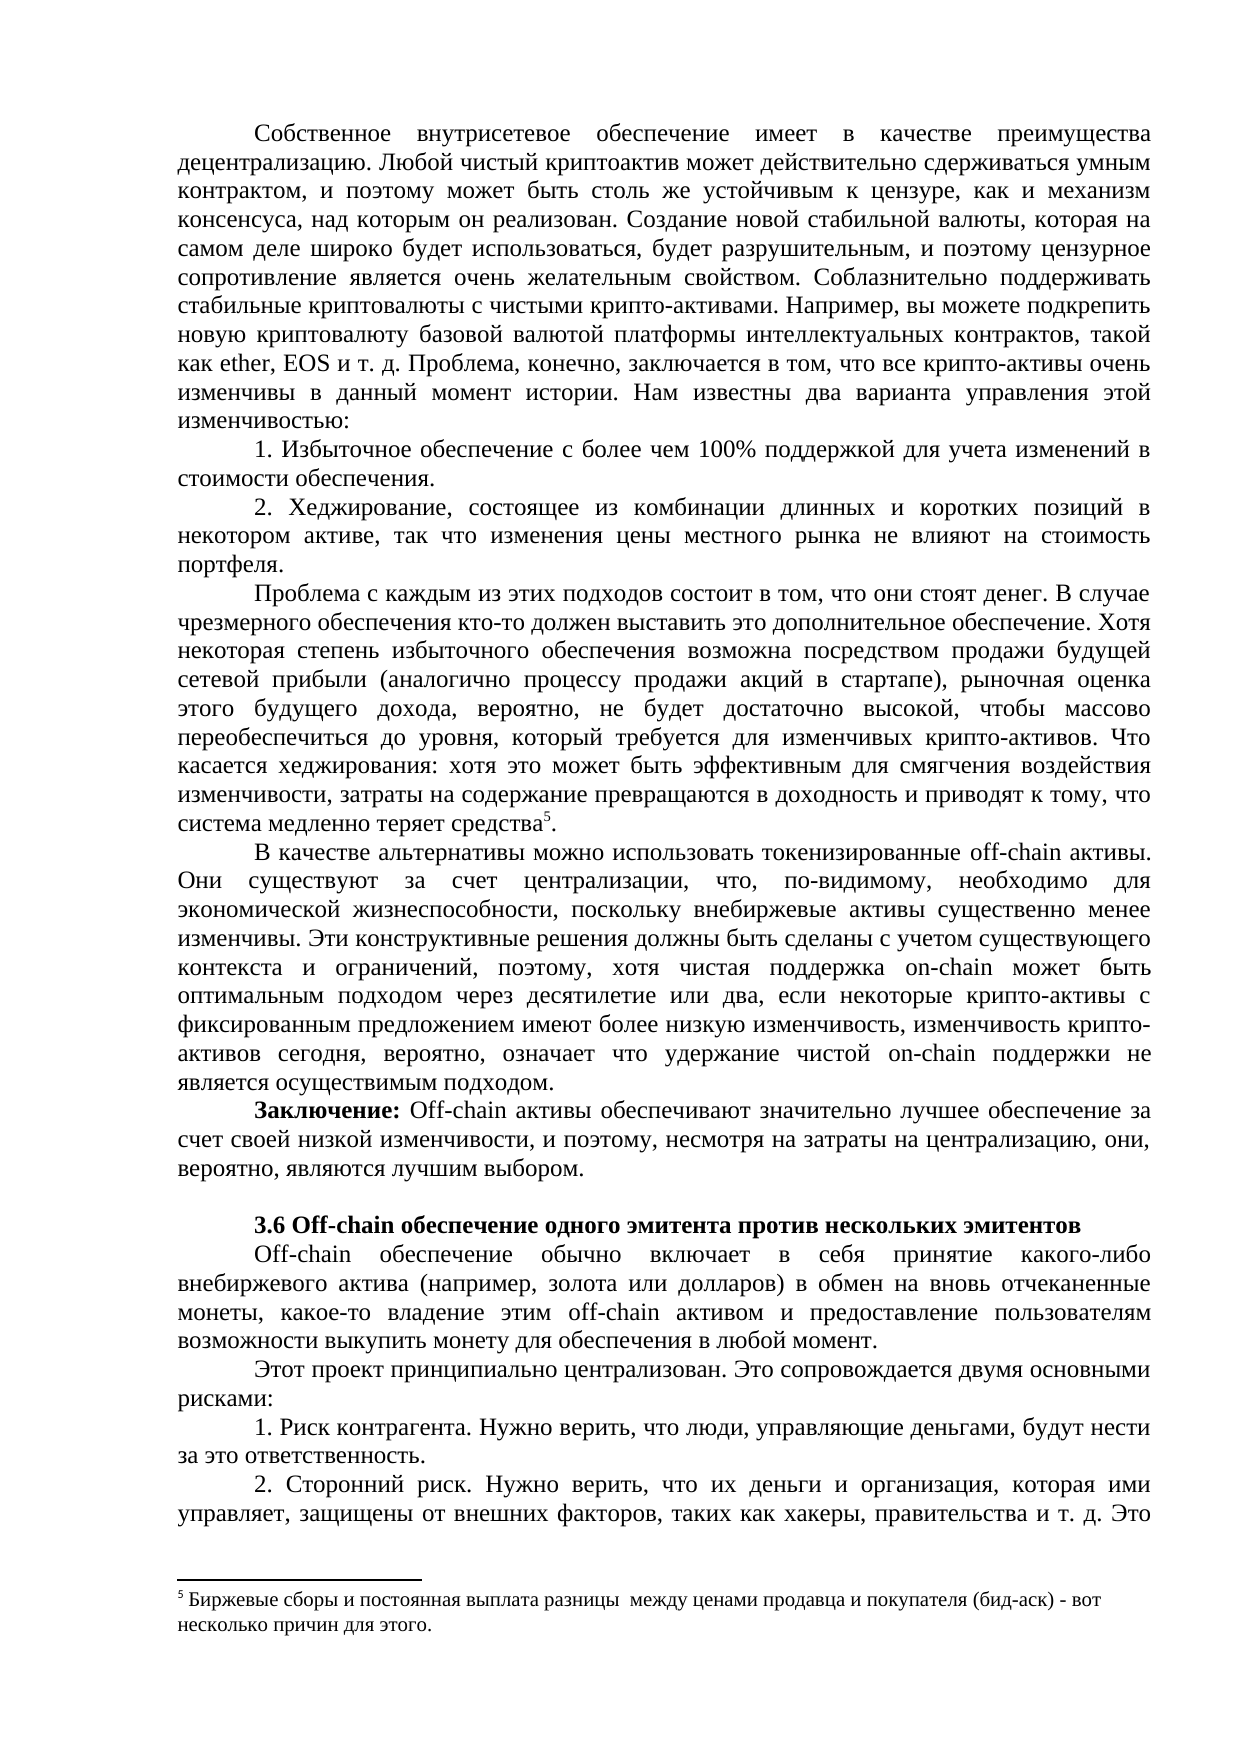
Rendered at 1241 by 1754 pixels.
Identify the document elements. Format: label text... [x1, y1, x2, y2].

text 2. Хеджирование, состоящее из комбинации длинных и коротких позиций в некотором активе, так что изменения цены местного рынка не влияют на стоимость портфеля. [177, 492, 1152, 578]
text Собственное внутрисетевое обеспечение имеет в качестве преимущества децентрализацию. Любой чистый криптоактив может действительно сдерживаться умным контрактом, и поэтому может быть столь же устойчивым к цензуре, как и механизм консенсуса, над которым он реализован. Создание новой стабильной валюты, которая на самом деле широко будет использоваться, будет разрушительным, и поэтому цензурное сопротивление является очень желательным свойством. Соблазнительно поддерживать стабильные криптовалюты с чистыми крипто-активами. Например, вы можете подкрепить новую криптовалюту базовой валютой платформы интеллектуальных контрактов, такой как ether, EOS и т. д. Проблема, конечно, заключается в том, что все крипто-активы очень изменчивы в данный момент истории. Нам известны два варианта управления этой изменчивостью: [177, 118, 1152, 434]
text 1. Избыточное обеспечение с более чем 100% поддержкой для учета изменений в стоимости обеспечения. [177, 434, 1152, 492]
text В качестве альтернативы можно использовать токенизированные off-chain активы. Они существуют за счет централизации, что, по-видимому, необходимо для экономической жизнеспособности, поскольку внебиржевые активы существенно менее изменчивы. Эти конструктивные решения должны быть сделаны с учетом существующего контекста и ограничений, поэтому, хотя чистая поддержка on-chain может быть оптимальным подходом через десятилетие или два, если некоторые крипто-активы с фиксированным предложением имеют более низкую изменчивость, изменчивость крипто-активов сегодня, вероятно, означает что удержание чистой on-chain поддержки не является осуществимым подходом. [177, 837, 1152, 1096]
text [177, 1469, 1152, 1527]
text 3.6 Off-chain обеспечение одного эмитента против нескольких эмитентов [177, 1211, 1152, 1239]
text Проблема с каждым из этих подходов состоит в том, что они стоят денег. В случае чрезмерного обеспечения кто-то должен выставить это дополнительное обеспечение. Хотя некоторая степень избыточного обеспечения возможна посредством продажи будущей сетевой прибыли (аналогично процессу продажи акций в стартапе), рыночная оценка этого будущего дохода, вероятно, не будет достаточно высокой, чтобы массово переобеспечиться до уровня, который требуется для изменчивых крипто-активов. Что касается хеджирования: хотя это может быть эффективным для смягчения воздействия изменчивости, затраты на содержание превращаются в доходность и приводят к тому, что система медленно теряет средства. [177, 578, 1152, 837]
text Off-chain обеспечение обычно включает в себя принятие какого-либо внебиржевого актива (например, золота или долларов) в обмен на вновь отчеканенные монеты, какое-то владение этим off-chain активом и предоставление пользователям возможности выкупить монету для обеспечения в любой момент. [177, 1239, 1152, 1354]
text Этот проект принципиально централизован. Это сопровождается двумя основными рисками: [177, 1354, 1152, 1412]
text 1. Риск контрагента. Нужно верить, что люди, управляющие деньгами, будут нести за это ответственность. [177, 1412, 1152, 1469]
text Заключение: Off-chain активы обеспечивают значительно лучшее обеспечение за счет своей низкой изменчивости, и поэтому, несмотря на затраты на централизацию, они, вероятно, являются лучшим выбором. [177, 1096, 1152, 1182]
